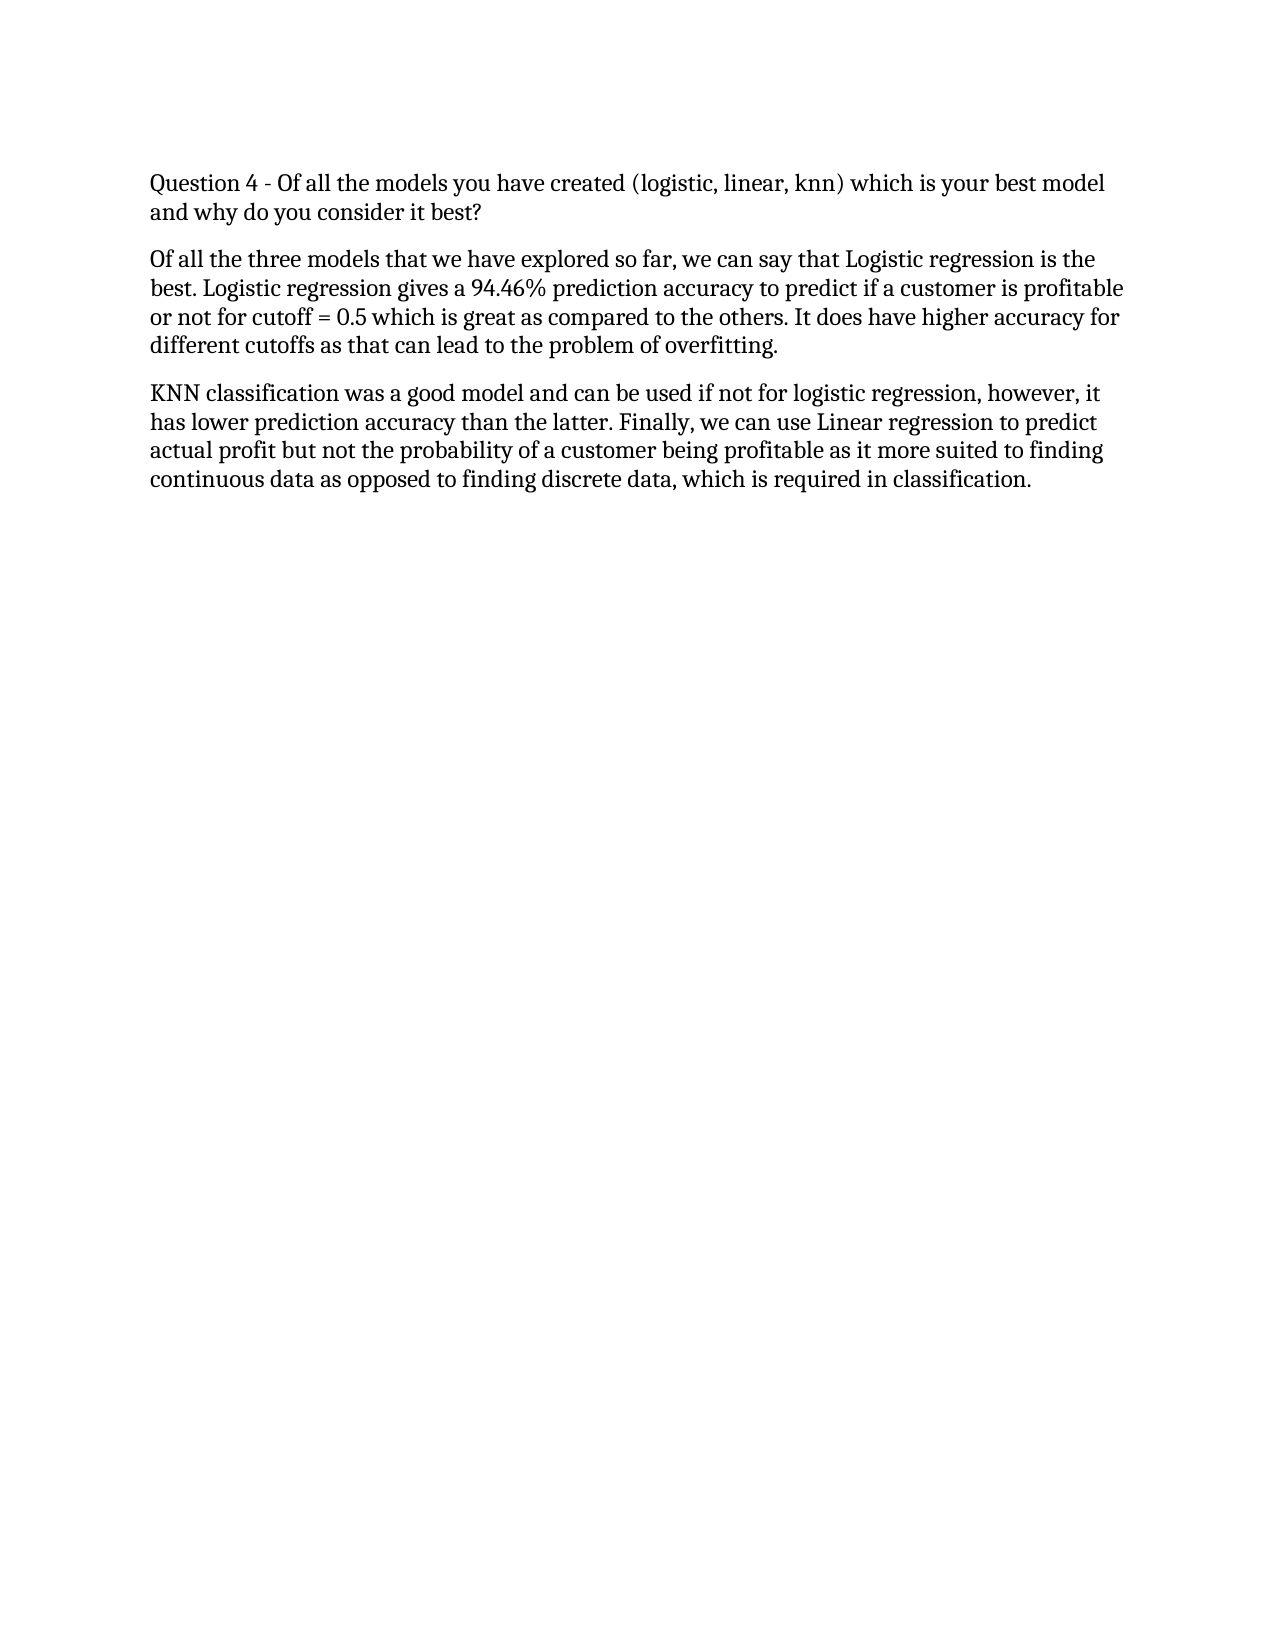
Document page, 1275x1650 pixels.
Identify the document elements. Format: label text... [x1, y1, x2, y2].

text KNN classification was a good model and can be used if not for logistic regression, however, it has lower prediction accuracy than the latter. Finally, we can use Linear regression to predict actual profit but not the probability of a customer being profitable as it more suited to finding continuous data as opposed to finding discrete data, which is required in classification. [150, 379, 1125, 494]
text Question 4 - Of all the models you have created (logistic, linear, knn) which is your best model and why do you consider it best? [150, 169, 1125, 226]
text Of all the three models that we have explored so far, we can say that Logistic regression is the best. Logistic regression gives a 94.46% prediction accuracy to predict if a customer is profitable or not for cutoff = 0.5 which is great as compared to the others. It does have higher accuracy for different cutoffs as that can lead to the problem of overfitting. [150, 245, 1125, 360]
